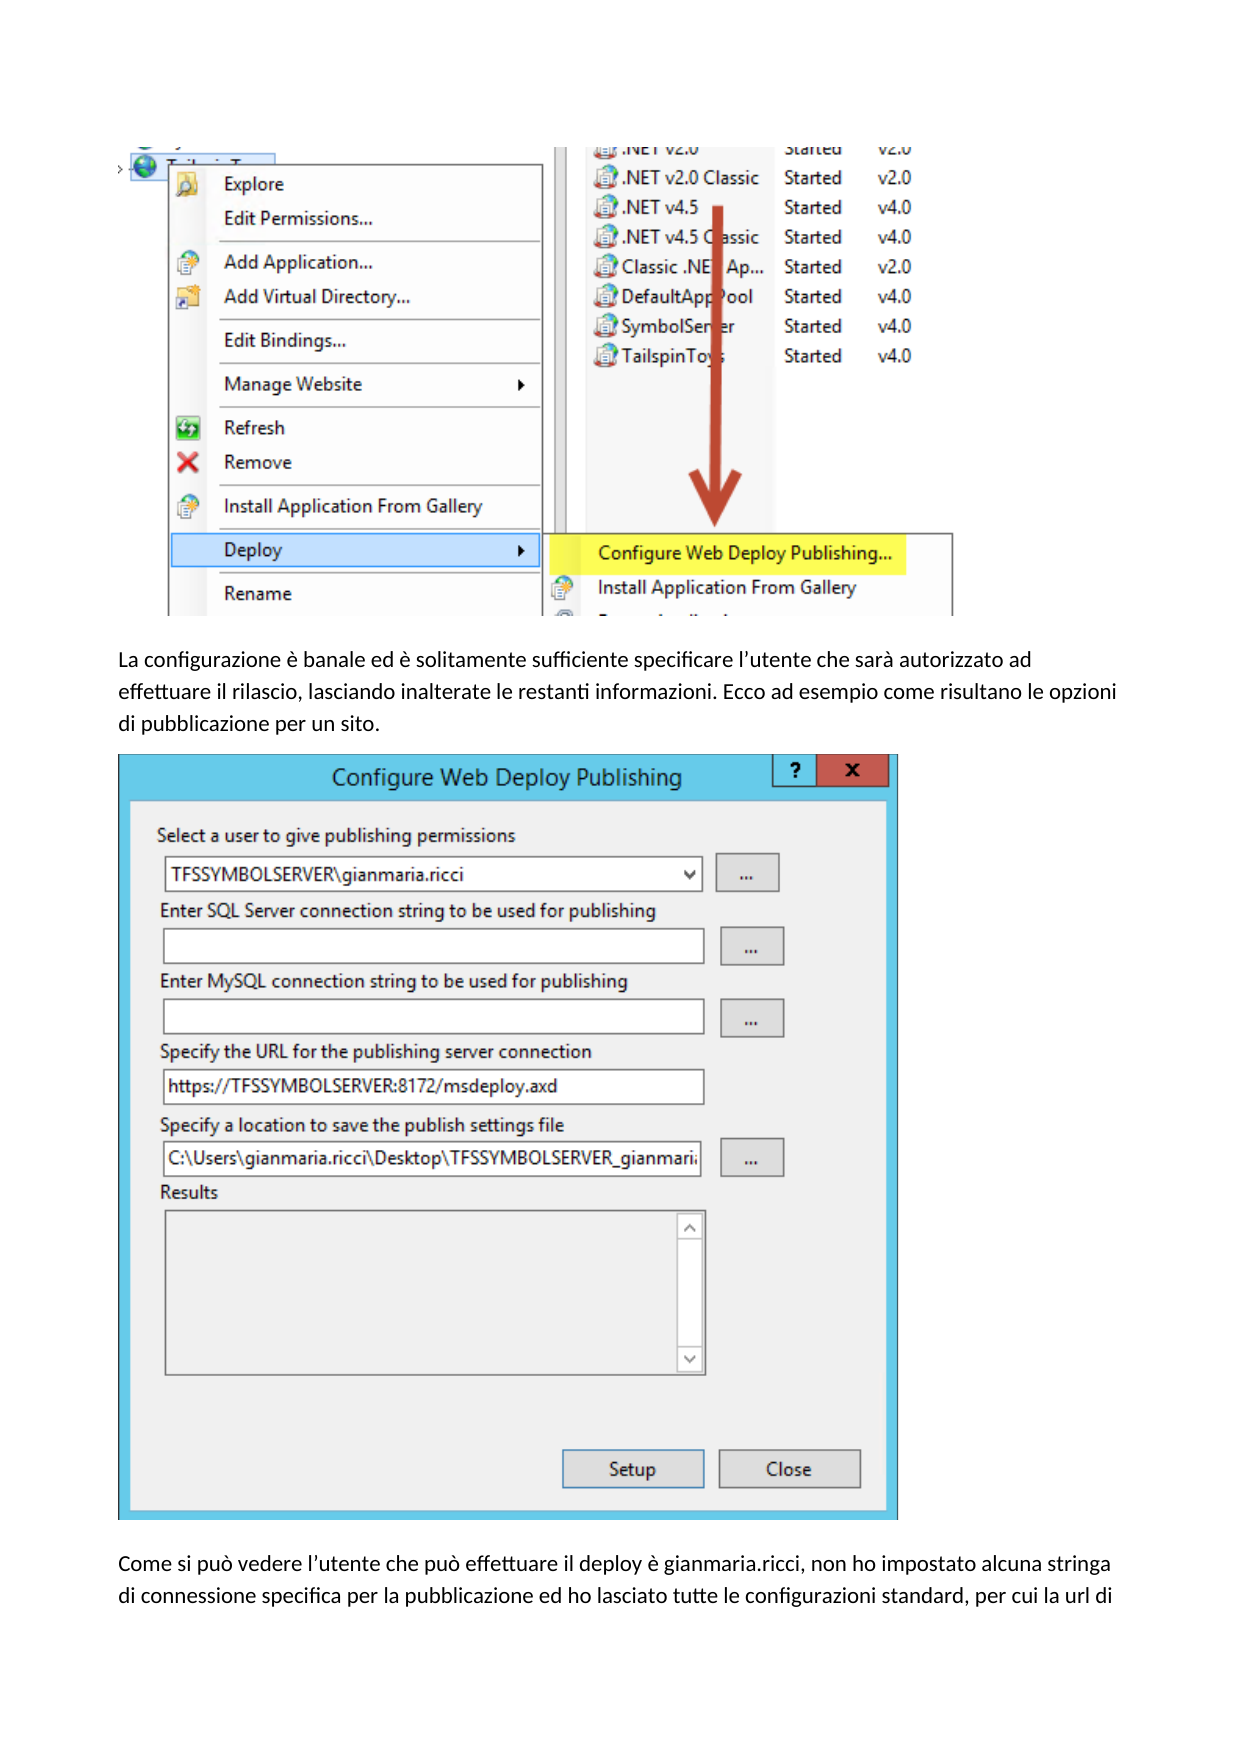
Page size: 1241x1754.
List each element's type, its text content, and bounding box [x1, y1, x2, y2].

picture [118, 147, 955, 616]
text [118, 1549, 1122, 1609]
text La configurazione è banale ed è solitamente sufficiente specificare l’utente che sarà autorizzato ad effettuare il rilascio, lasciando inalterate le restanti informazioni. Ecco ad esempio come risultano le opzioni di pubblicazione per un sito. [118, 645, 1122, 737]
picture [118, 754, 899, 1520]
